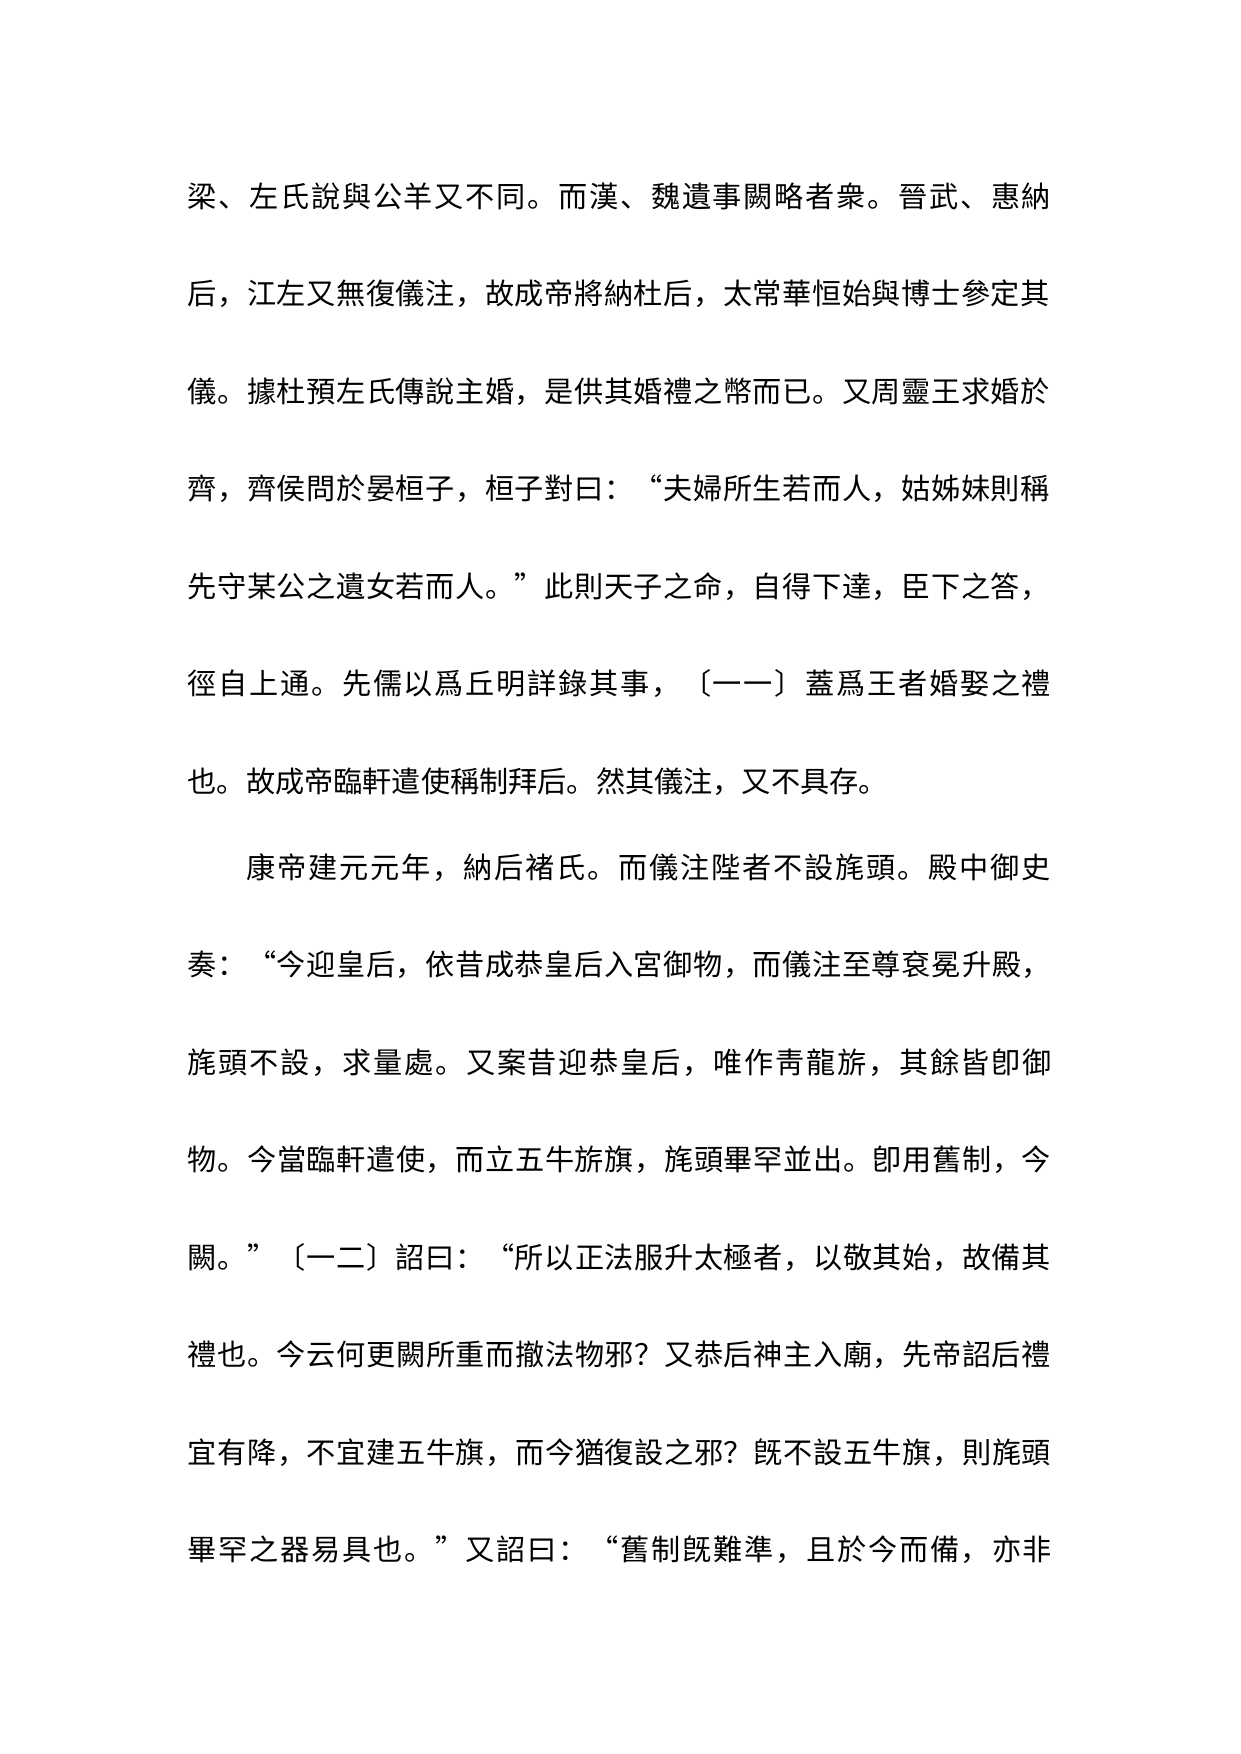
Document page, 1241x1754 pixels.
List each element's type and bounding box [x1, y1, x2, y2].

text [187, 833, 1053, 1581]
text [187, 162, 1053, 812]
